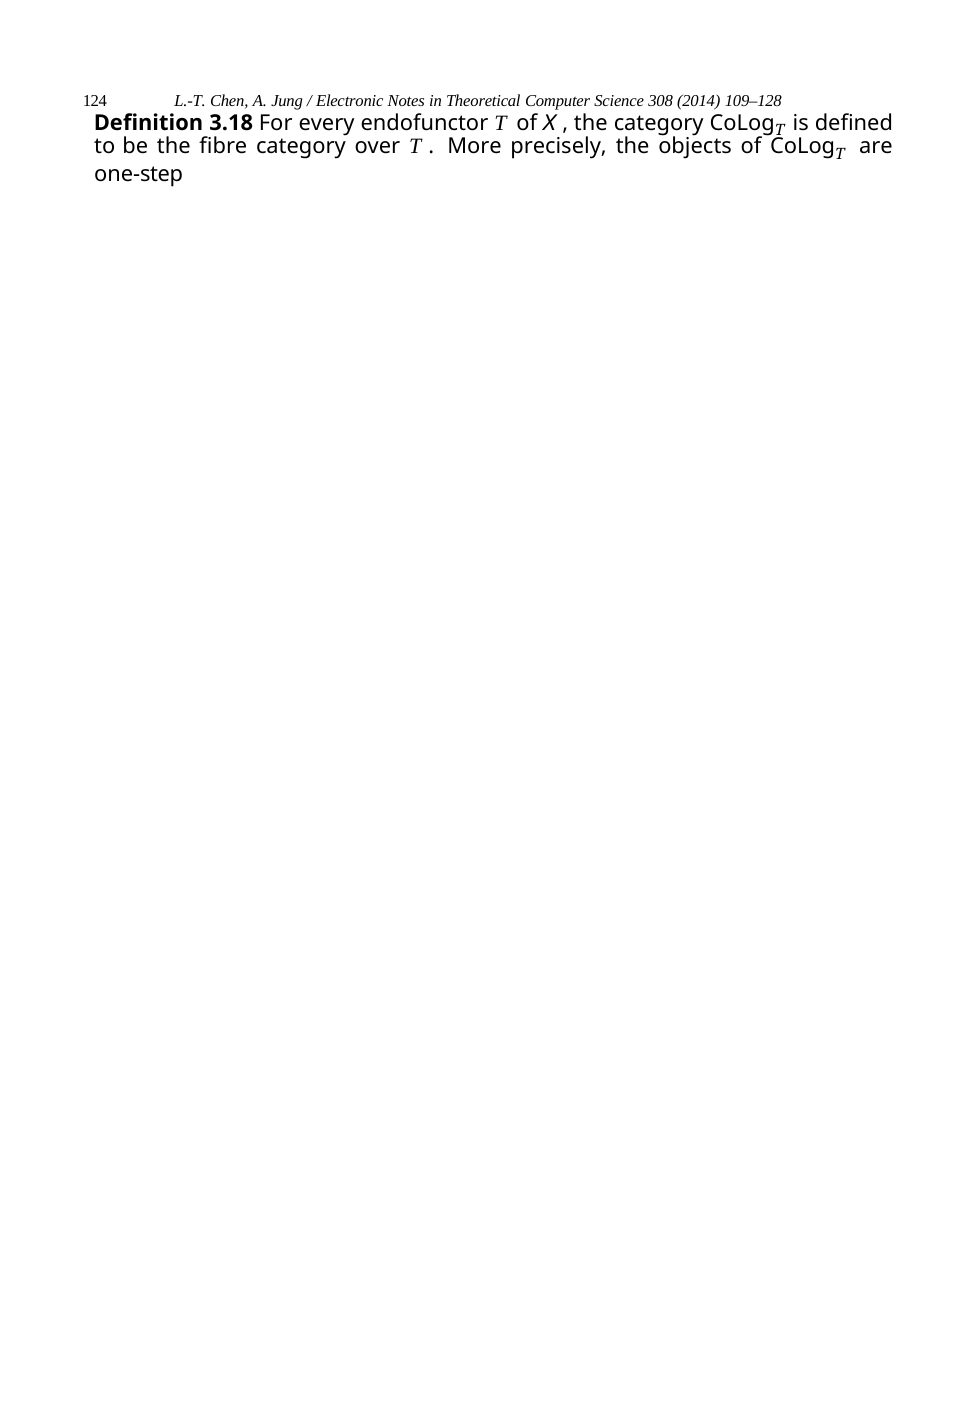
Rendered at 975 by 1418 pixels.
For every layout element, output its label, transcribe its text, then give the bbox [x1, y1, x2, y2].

text Definition 3.18 For every endofunctor T of X , the category CoLogT is defined to be the fibre category over T . More precisely, the objects of CoLogT are one-step [94, 108, 893, 188]
